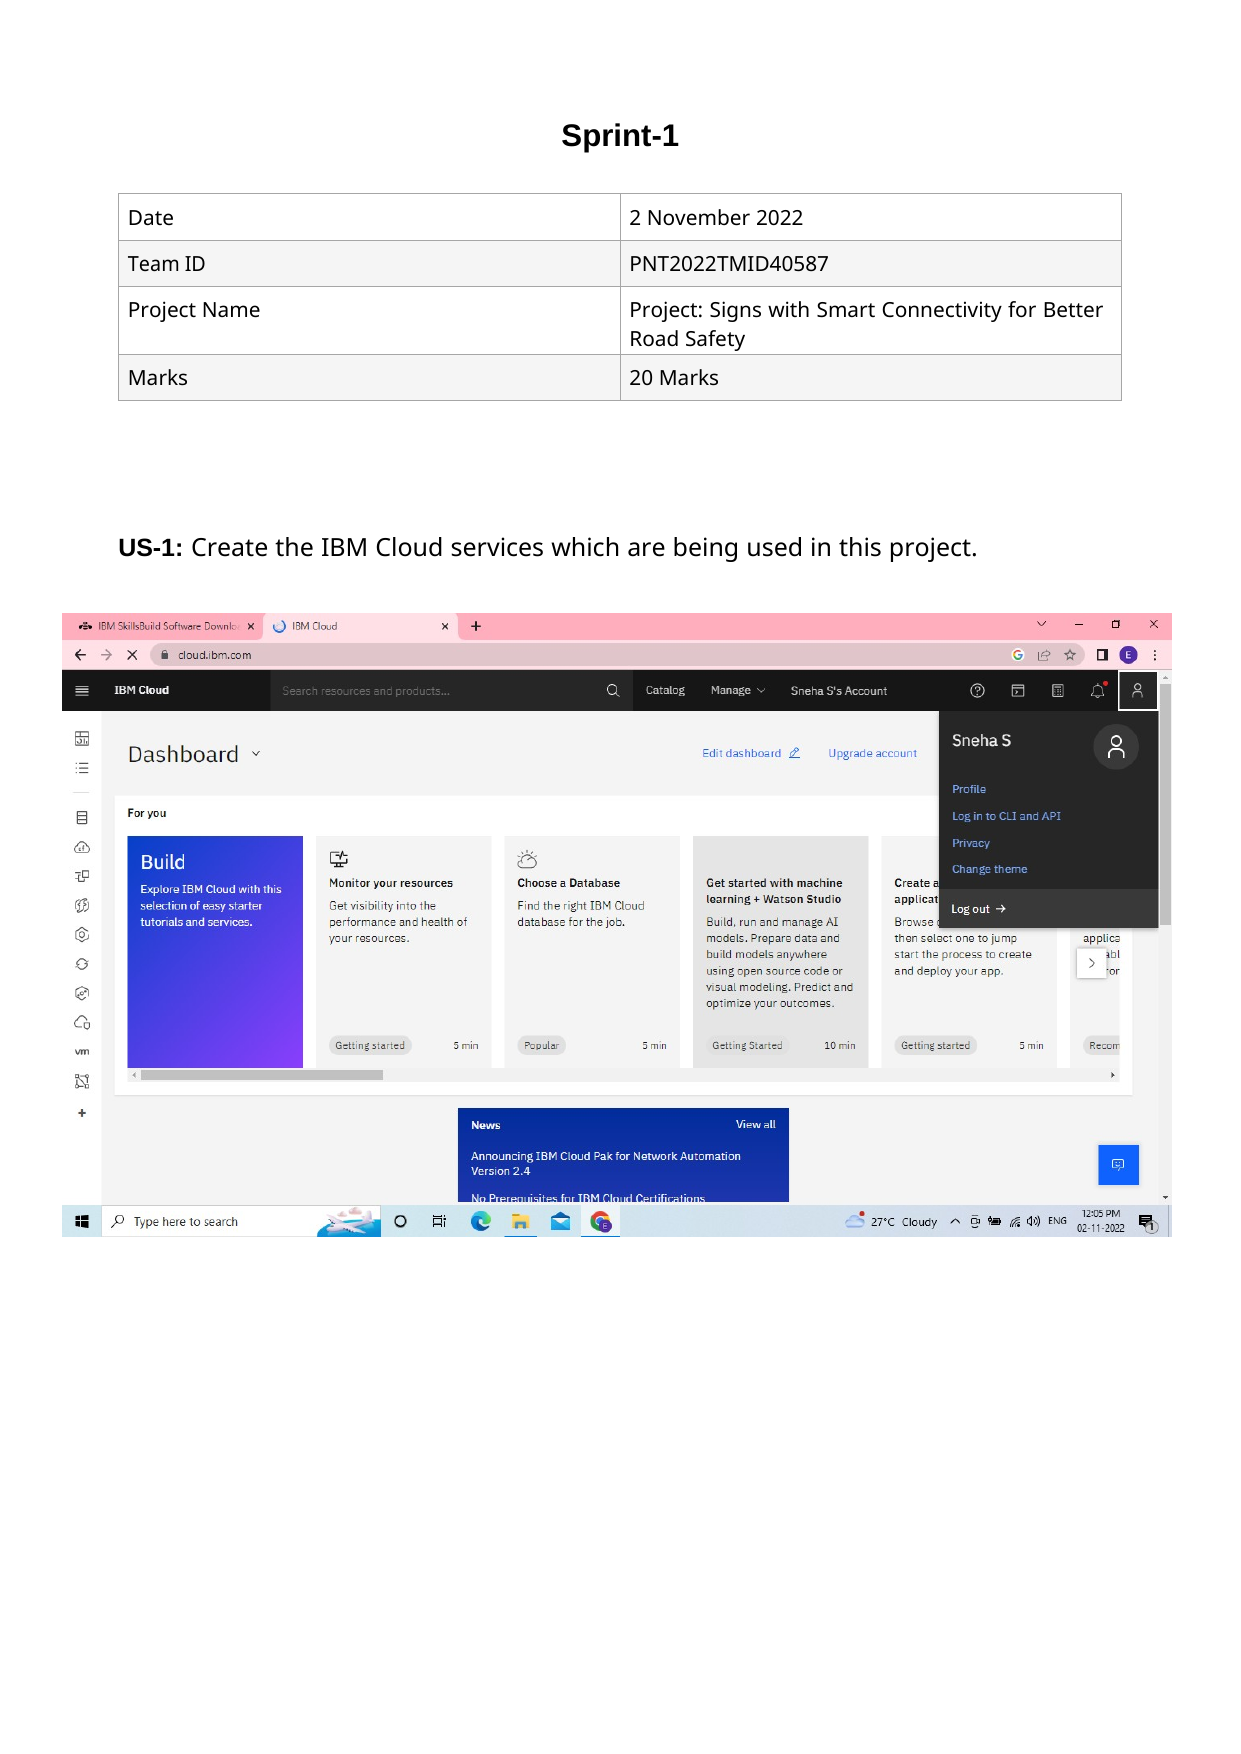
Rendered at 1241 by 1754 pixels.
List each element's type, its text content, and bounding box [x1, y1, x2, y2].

picture [62, 613, 1172, 1237]
table_cell Team ID [119, 241, 620, 286]
table_header Date [119, 194, 620, 239]
table_cell Project: Signs with Smart Connectivity for Better Road Safety [621, 287, 1121, 354]
text US-1: Create the IBM Cloud services which are being used in this project. [118, 530, 1209, 564]
title Sprint-1 [559, 117, 681, 153]
table_cell PNT2022TMID40587 [621, 241, 1121, 286]
table_cell 20 Marks [621, 355, 1121, 400]
table_cell Project Name [119, 287, 620, 354]
table_cell Marks [119, 355, 620, 400]
table_header 2 November 2022 [621, 194, 1121, 239]
